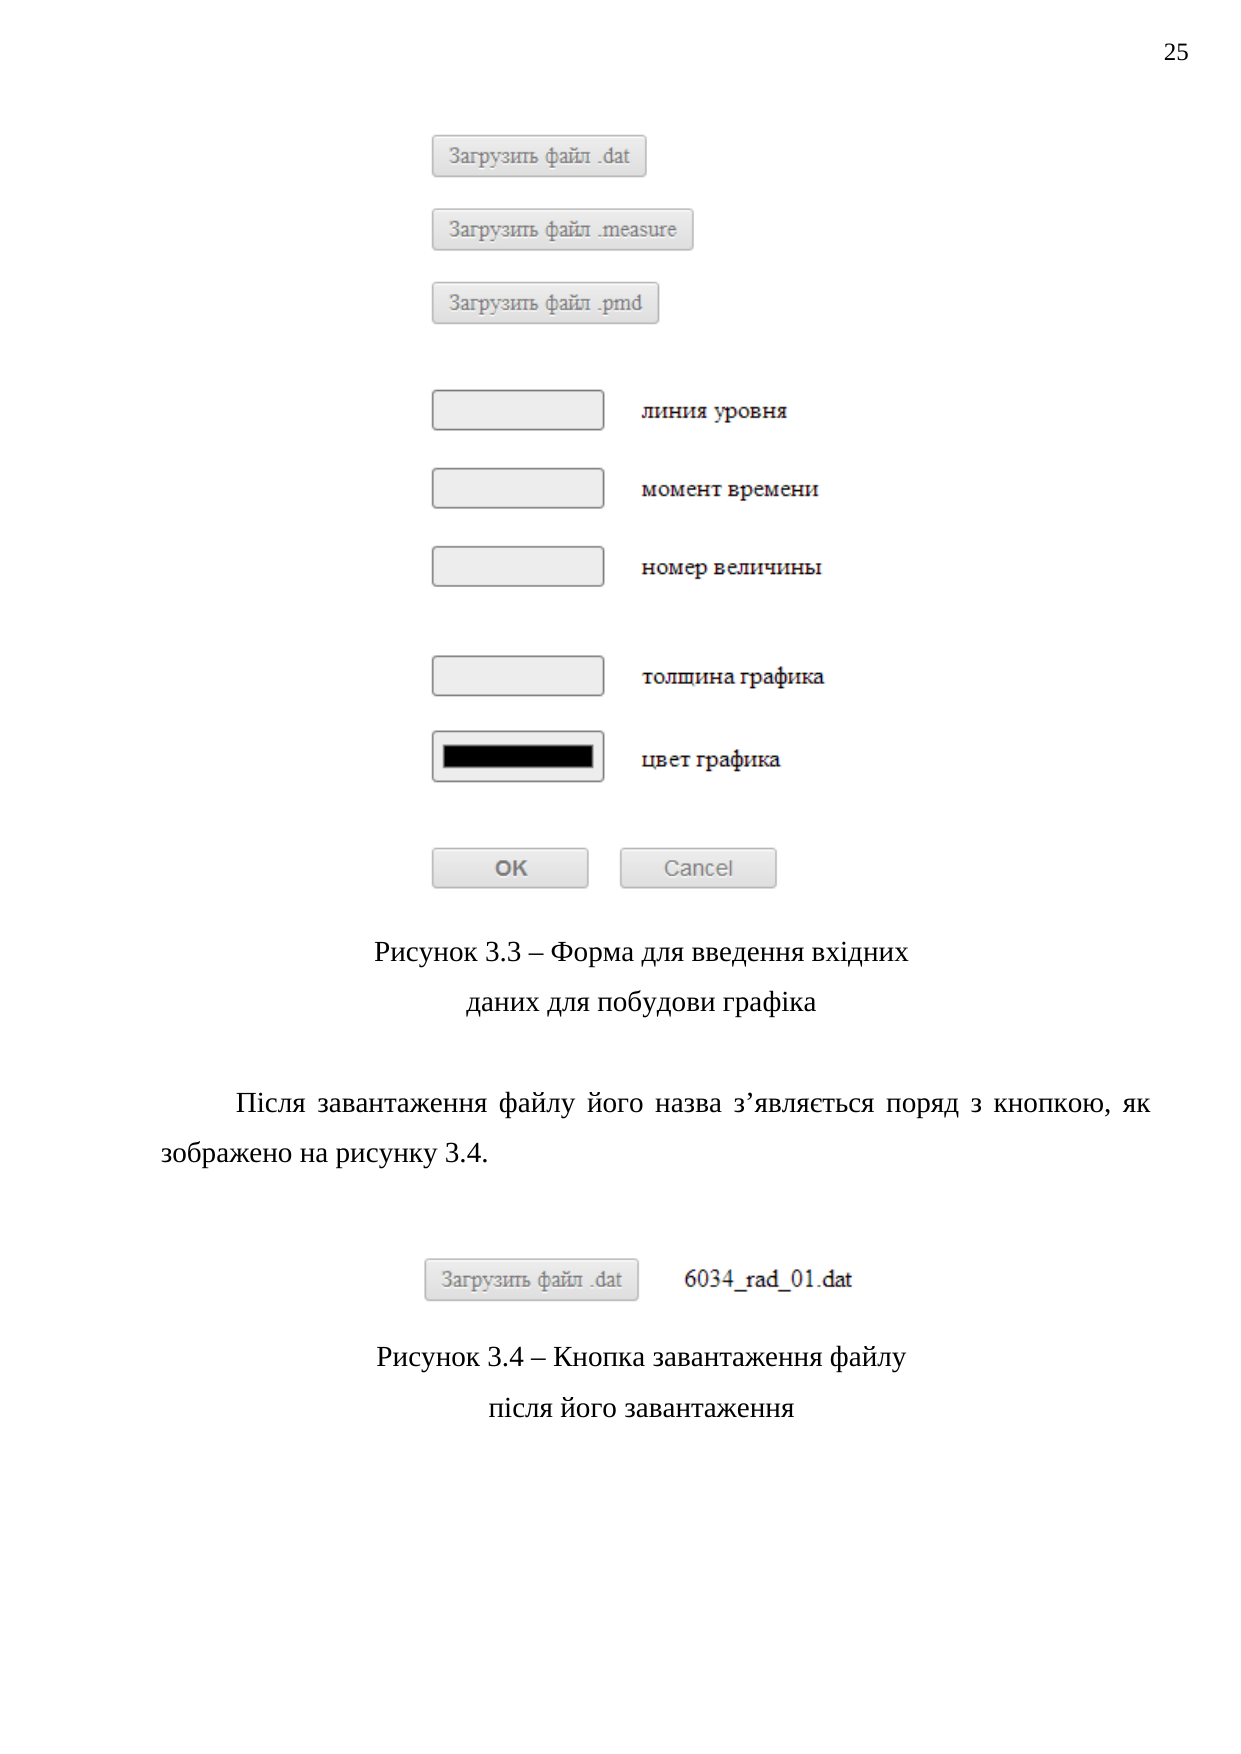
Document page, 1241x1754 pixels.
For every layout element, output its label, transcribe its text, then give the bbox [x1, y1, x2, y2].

text Рисунок 3.4 – Кнопка завантаження файлу [131, 1339, 1152, 1373]
picture [415, 118, 868, 920]
text Після завантаження файлу його назва з’являється поряд з кнопкою, як зображено на рисунку 3.4. [161, 1085, 1152, 1169]
picture [406, 1236, 877, 1325]
text Рисунок 3.3 – Форма для введення вхідних [131, 934, 1152, 968]
text після його завантаження [131, 1390, 1152, 1423]
text даних для побудови графіка [131, 984, 1152, 1018]
